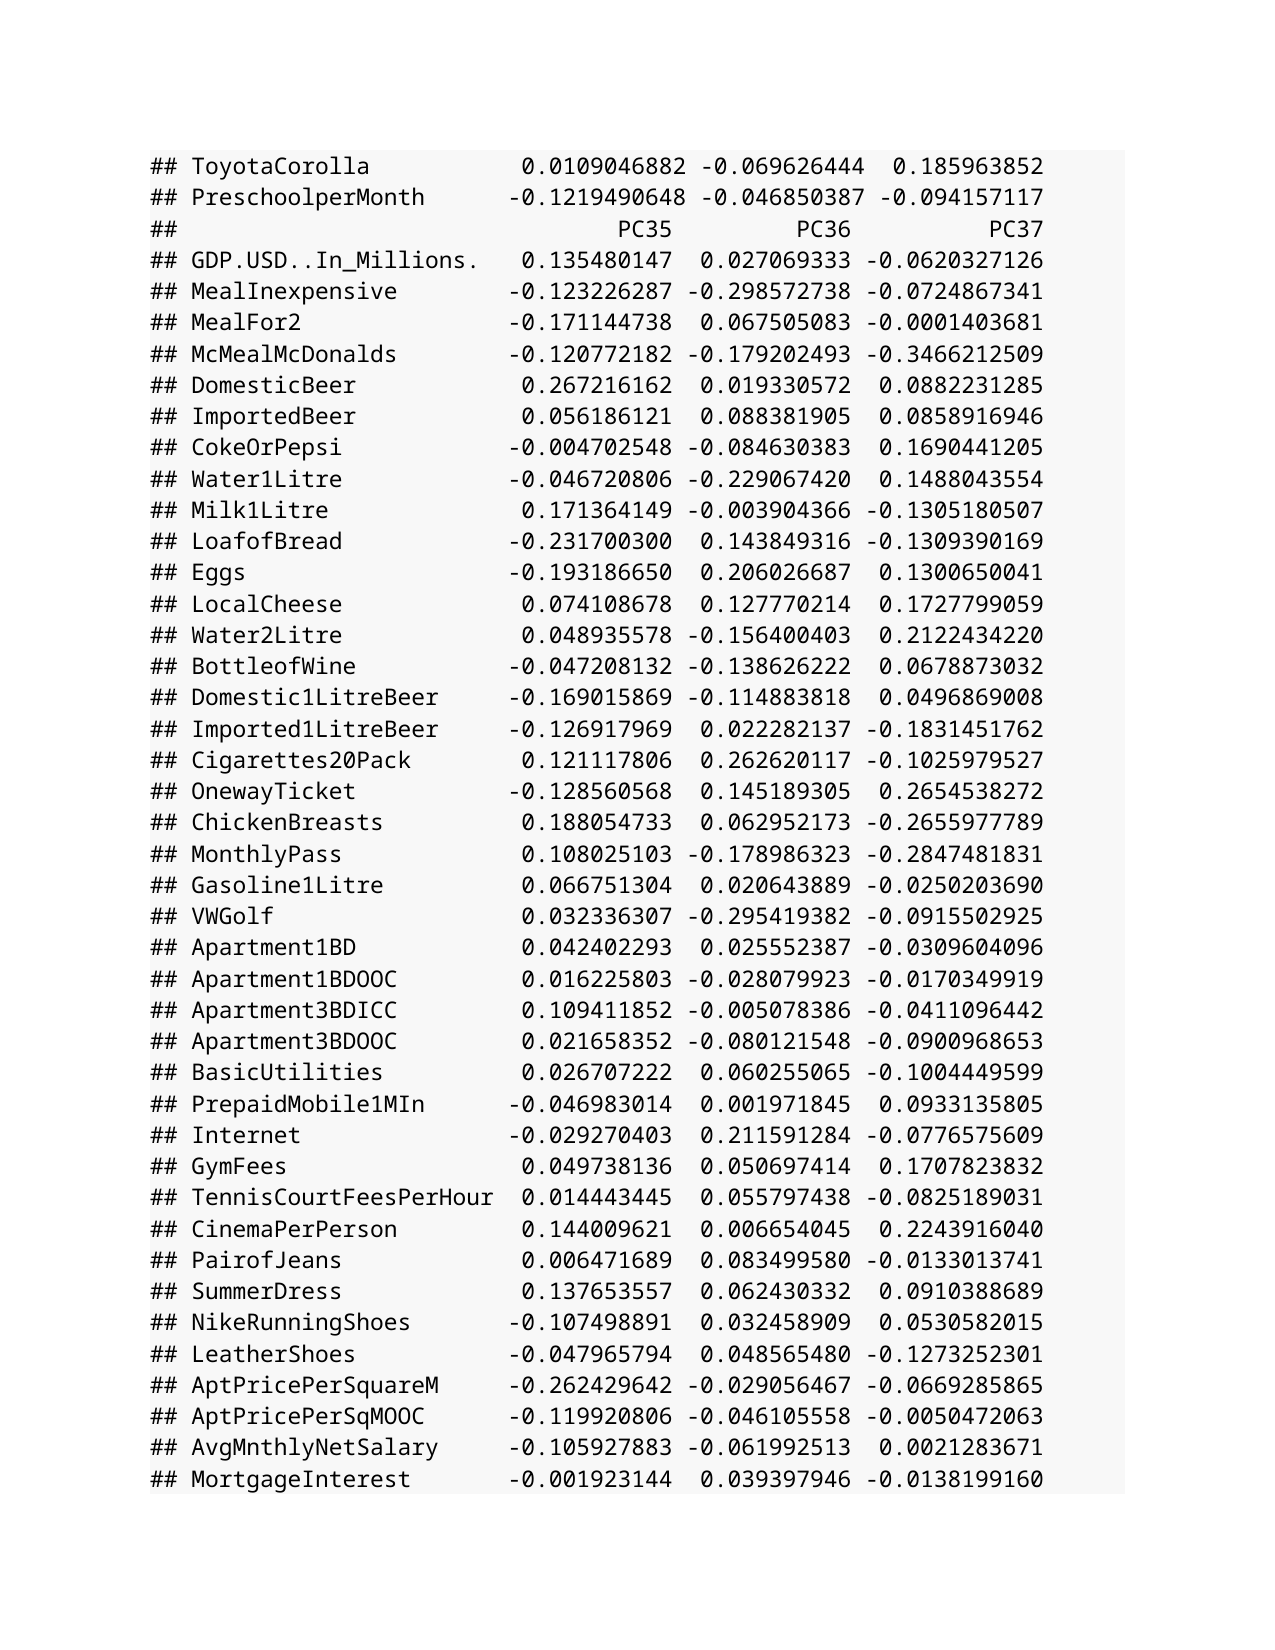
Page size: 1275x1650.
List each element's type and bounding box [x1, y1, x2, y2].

text [150, 150, 1125, 1494]
